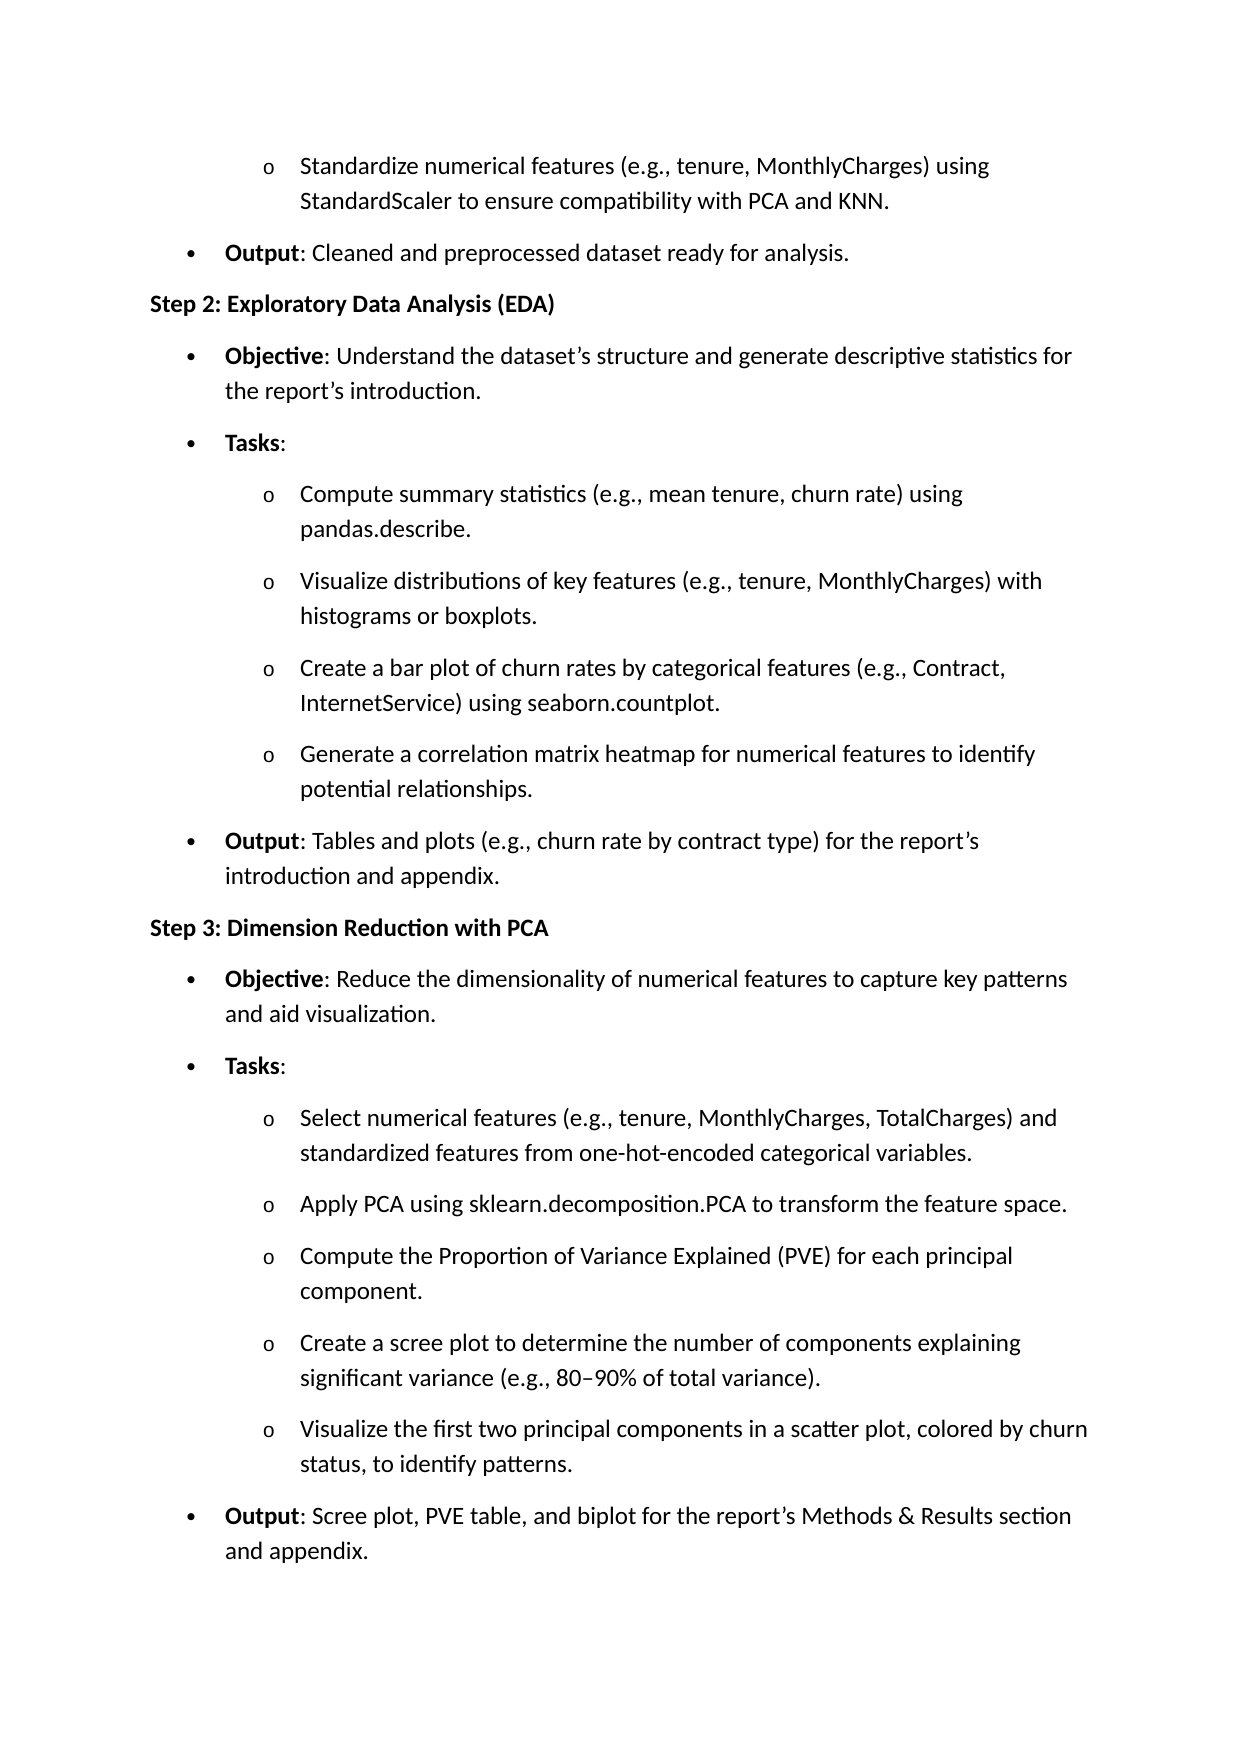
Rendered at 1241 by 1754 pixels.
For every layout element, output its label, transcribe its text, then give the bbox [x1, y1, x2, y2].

list Output: Tables and plots (e.g., churn rate by contract type) for the report’s introduction and appendix. [187, 825, 1090, 891]
list Create a scree plot to determine the number of components explaining significant variance (e.g., 80–90% of total variance). [262, 1327, 1090, 1392]
list Tasks: [187, 427, 1090, 457]
list Output: Scree plot, PVE table, and biplot for the report’s Methods & Results section and appendix. [187, 1500, 1090, 1566]
list Standardize numerical features (e.g., tenure, MonthlyCharges) using StandardScaler to ensure compatibility with PCA and KNN. [262, 150, 1090, 216]
list Objective: Reduce the dimensionality of numerical features to capture key patterns and aid visualization. [187, 963, 1090, 1029]
list Select numerical features (e.g., tenure, MonthlyCharges, TotalCharges) and standardized features from one-hot-encoded categorical variables. [262, 1102, 1090, 1167]
text Step 2: Exploratory Data Analysis (EDA) [150, 288, 1090, 319]
list Visualize the first two principal components in a scatter plot, colored by churn status, to identify patterns. [262, 1413, 1090, 1479]
list Visualize distributions of key features (e.g., tenure, MonthlyCharges) with histograms or boxplots. [262, 565, 1090, 631]
list Compute summary statistics (e.g., mean tenure, churn rate) using pandas.describe. [262, 478, 1090, 544]
list Tasks: [187, 1050, 1090, 1081]
list Generate a correlation matrix heatmap for numerical features to identify potential relationships. [262, 738, 1090, 804]
list Objective: Understand the dataset’s structure and generate descriptive statistics for the report’s introduction. [187, 340, 1090, 406]
list Compute the Proportion of Variance Explained (PVE) for each principal component. [262, 1240, 1090, 1306]
list Output: Cleaned and preprocessed dataset ready for analysis. [187, 237, 1090, 267]
list Create a bar plot of churn rates by categorical features (e.g., Contract, InternetService) using seaborn.countplot. [262, 652, 1090, 717]
list Apply PCA using sklearn.decomposition.PCA to transform the feature space. [262, 1188, 1090, 1219]
text Step 3: Dimension Reduction with PCA [150, 912, 1090, 942]
